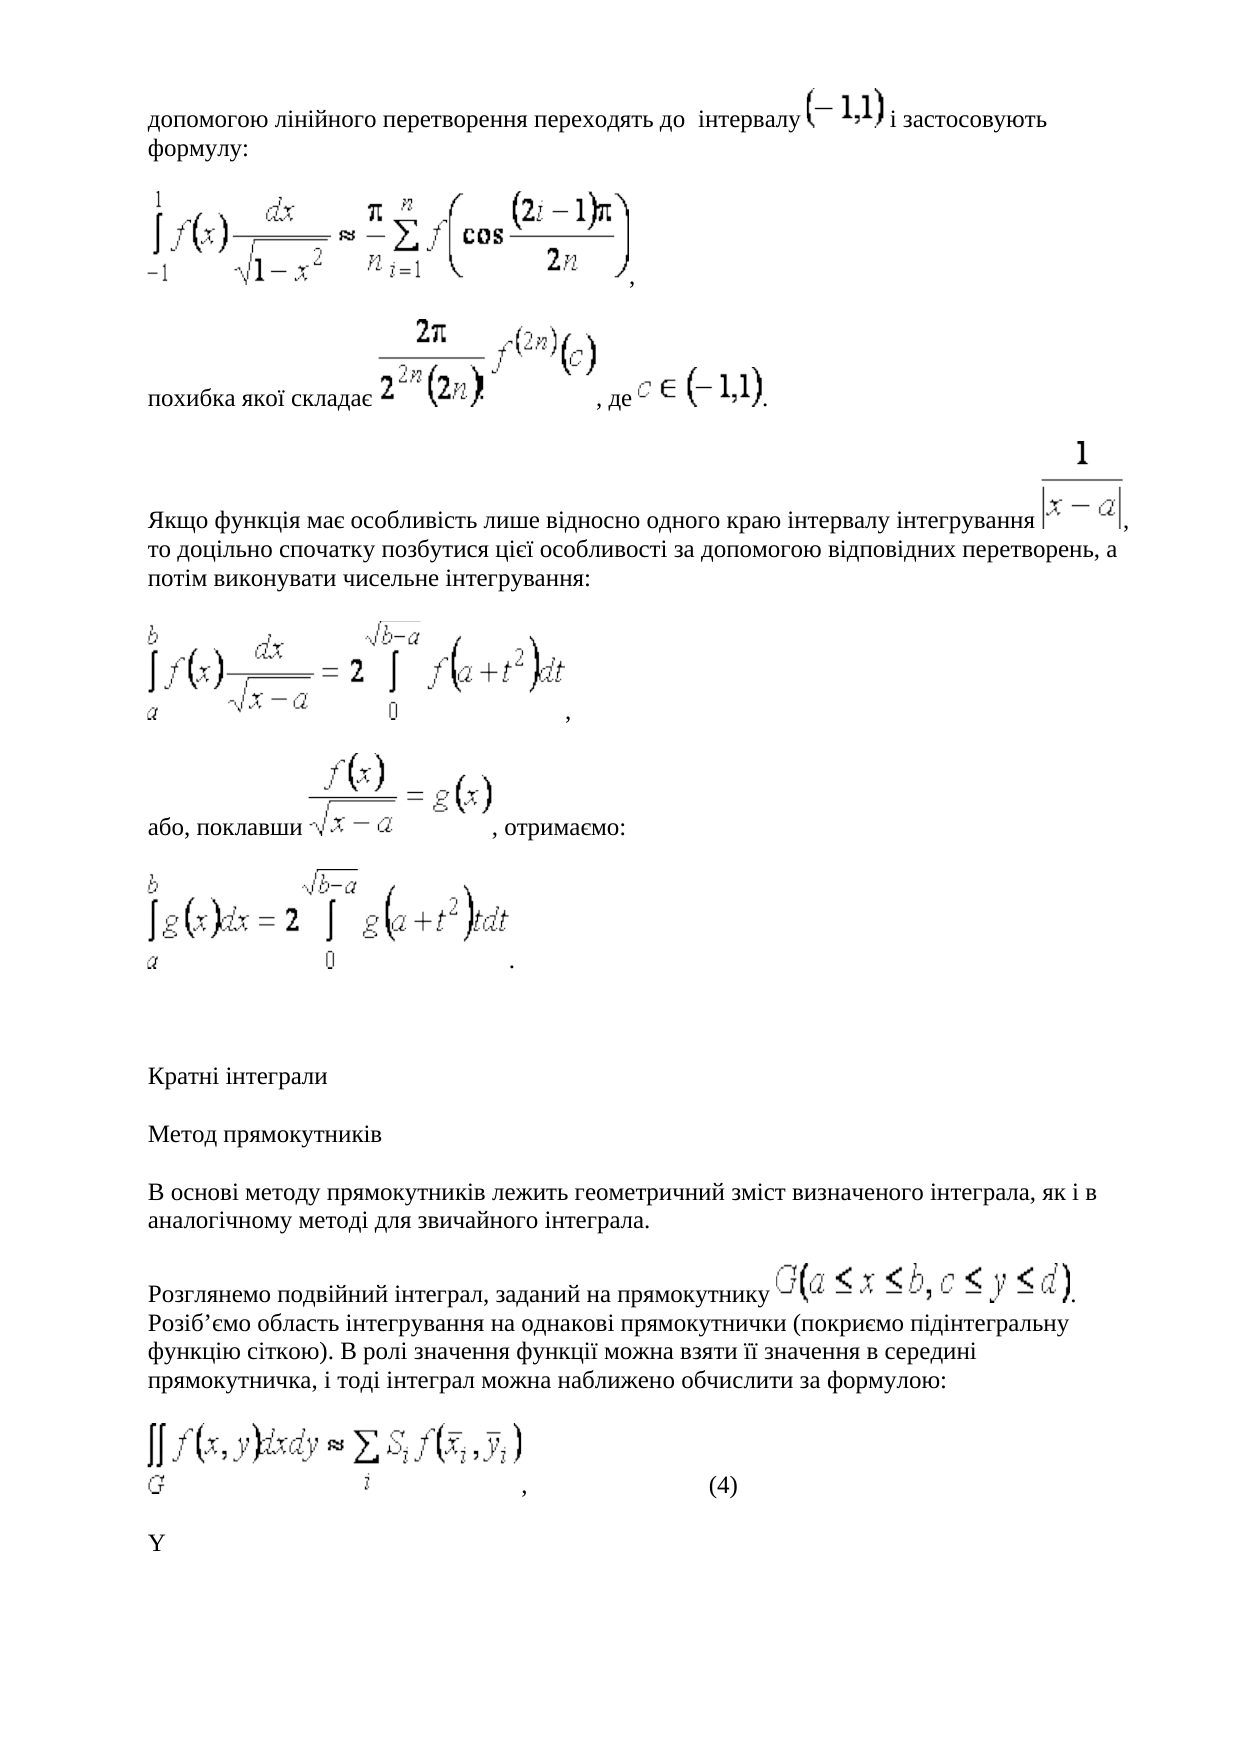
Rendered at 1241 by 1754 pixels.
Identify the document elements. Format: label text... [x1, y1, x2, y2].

text Розглянемо подвійний інтеграл, заданий на прямокутнику . Розіб’ємо область інтегрування на однакові прямокутнички (покриємо підінтегральну функцію сіткою). В ролі значення функції можна взяти її значення в середині прямокутничка, і тоді інтеграл можна наближено обчислити за формулою: [148, 1263, 1152, 1394]
picture [776, 1263, 1070, 1303]
picture [147, 191, 629, 285]
picture [378, 319, 596, 407]
text Якщо функція має особливість лише відносно одного краю інтервалу інтегрування , то доцільно спочатку позбутися цієї особливості за допомогою відповідних перетворень, а потім виконувати чисельне інтегрування: [148, 441, 1152, 592]
picture [147, 621, 565, 720]
picture [147, 1423, 522, 1494]
picture [806, 88, 884, 128]
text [148, 88, 1152, 162]
text або, поклавши , отримаємо: [148, 754, 1152, 841]
picture [638, 367, 762, 407]
picture [1041, 441, 1123, 529]
picture [147, 869, 509, 969]
text Кратні інтеграли [148, 1061, 1152, 1089]
table_header [148, 1528, 166, 1586]
text В основі методу прямокутників лежить геометричний зміст визначеного інтеграла, як і в аналогічному методі для звичайного інтеграла. [148, 1177, 1152, 1234]
text Метод прямокутників [148, 1119, 1152, 1147]
picture [308, 753, 492, 836]
